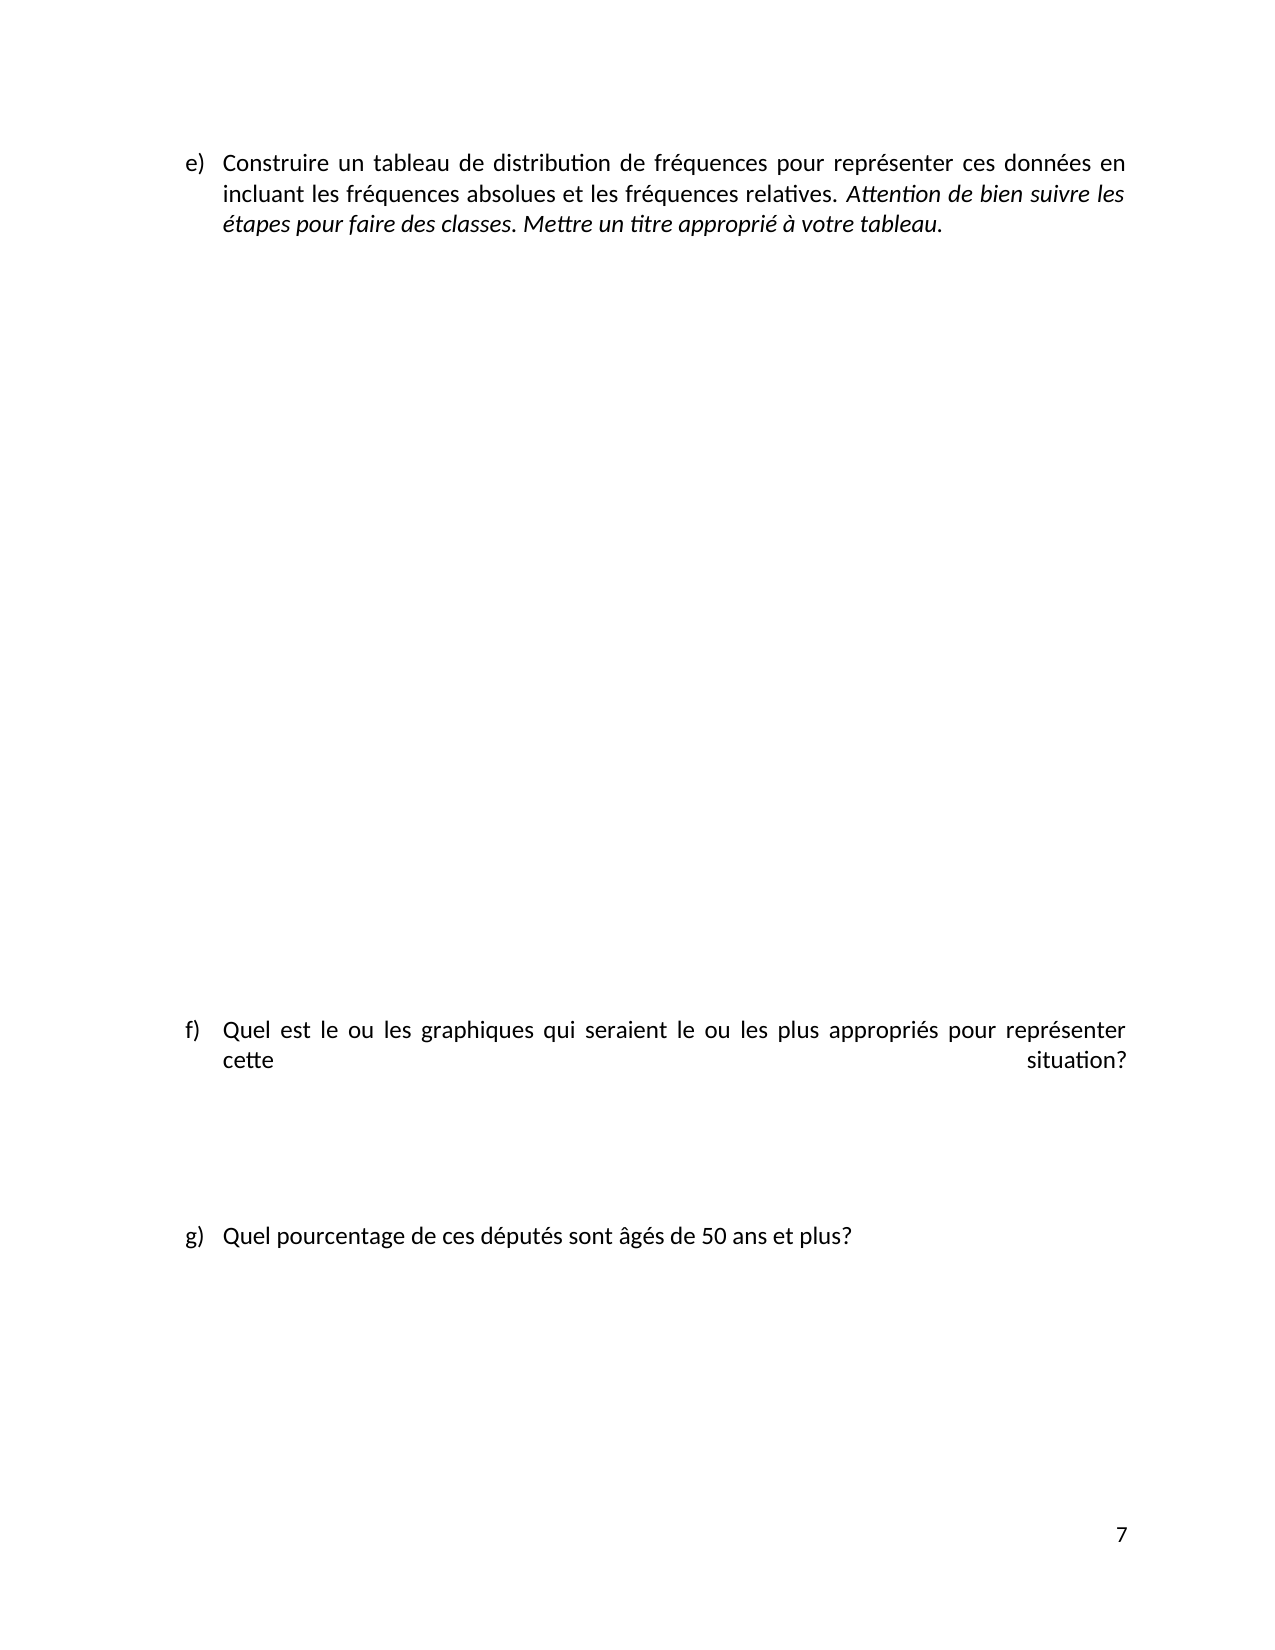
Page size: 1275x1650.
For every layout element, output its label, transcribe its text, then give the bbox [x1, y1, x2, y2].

list Construire un tableau de distribution de fréquences pour représenter ces données en incluant les fréquences absolues et les fréquences relatives. Attention de bien suivre les étapes pour faire des classes. Mettre un titre approprié à votre tableau. [185, 148, 1127, 239]
list Quel est le ou les graphiques qui seraient le ou les plus appropriés pour représenter cette situation? [185, 1014, 1127, 1170]
list Quel pourcentage de ces députés sont âgés de 50 ans et plus? [185, 1220, 1127, 1251]
